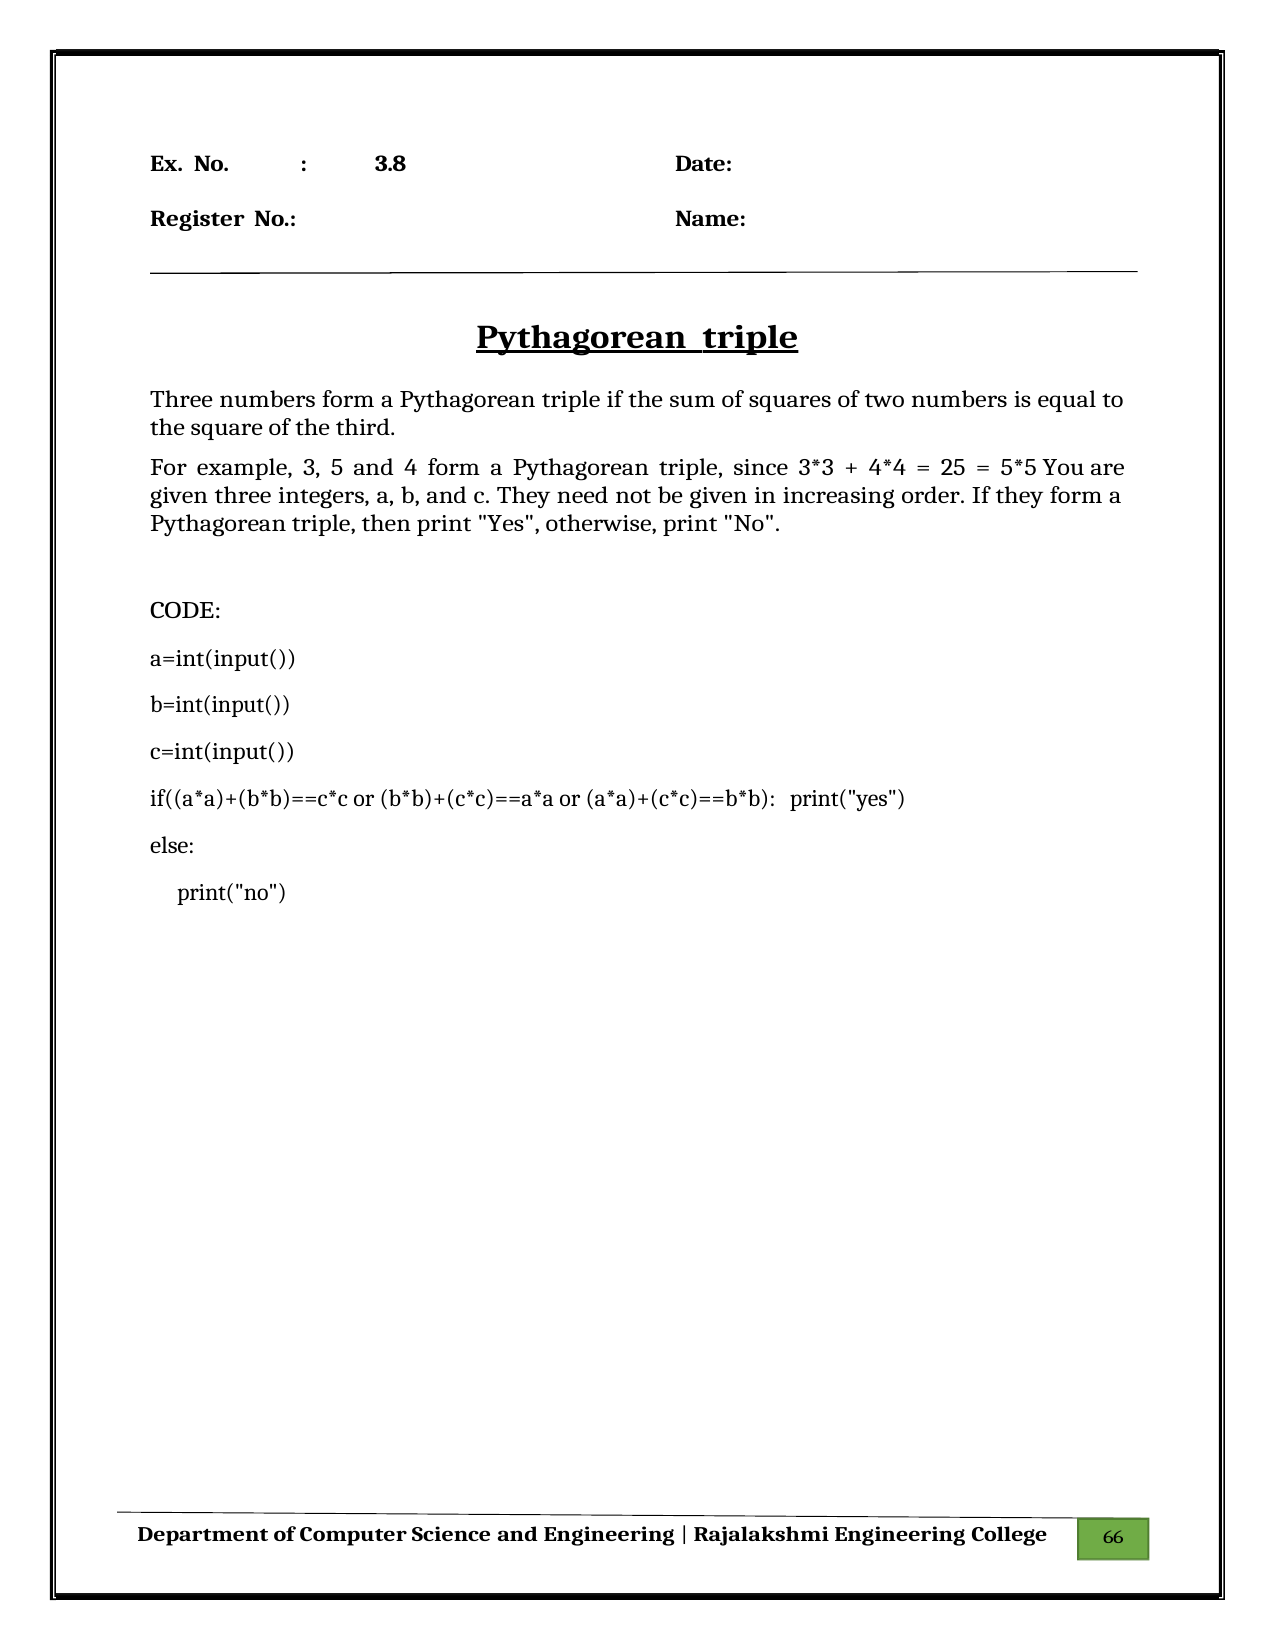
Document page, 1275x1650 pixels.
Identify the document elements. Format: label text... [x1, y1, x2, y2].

text Ex. No. : 3.8 Date: [150, 150, 1135, 177]
text a=int(input()) b=int(input()) c=int(input()) [150, 644, 302, 766]
text CODE: [150, 597, 1135, 625]
picture [56, 1593, 1219, 1600]
text print("no") [177, 879, 1135, 907]
text else: [150, 832, 1135, 859]
subtitle Pythagorean triple [139, 318, 1135, 356]
text Register No.: Name: [150, 206, 1135, 232]
text if((a*a)+(b*b)==c*c or (b*b)+(c*c)==a*a or (a*a)+(c*c)==b*b): print("yes") [150, 785, 906, 813]
text Three numbers form a Pythagorean triple if the sum of squares of two numbers is equal to the square of the third. [150, 386, 1124, 441]
picture [56, 49, 1219, 56]
text For example, 3, 5 and 4 form a Pythagorean triple, since 3*3 + 4*4 = 25 = 5*5 You are given three integers, a, b, and c. They need not be given in increasing order. If they form a Pythagorean triple, then print "Yes", otherwise, print "No". [150, 454, 1125, 537]
